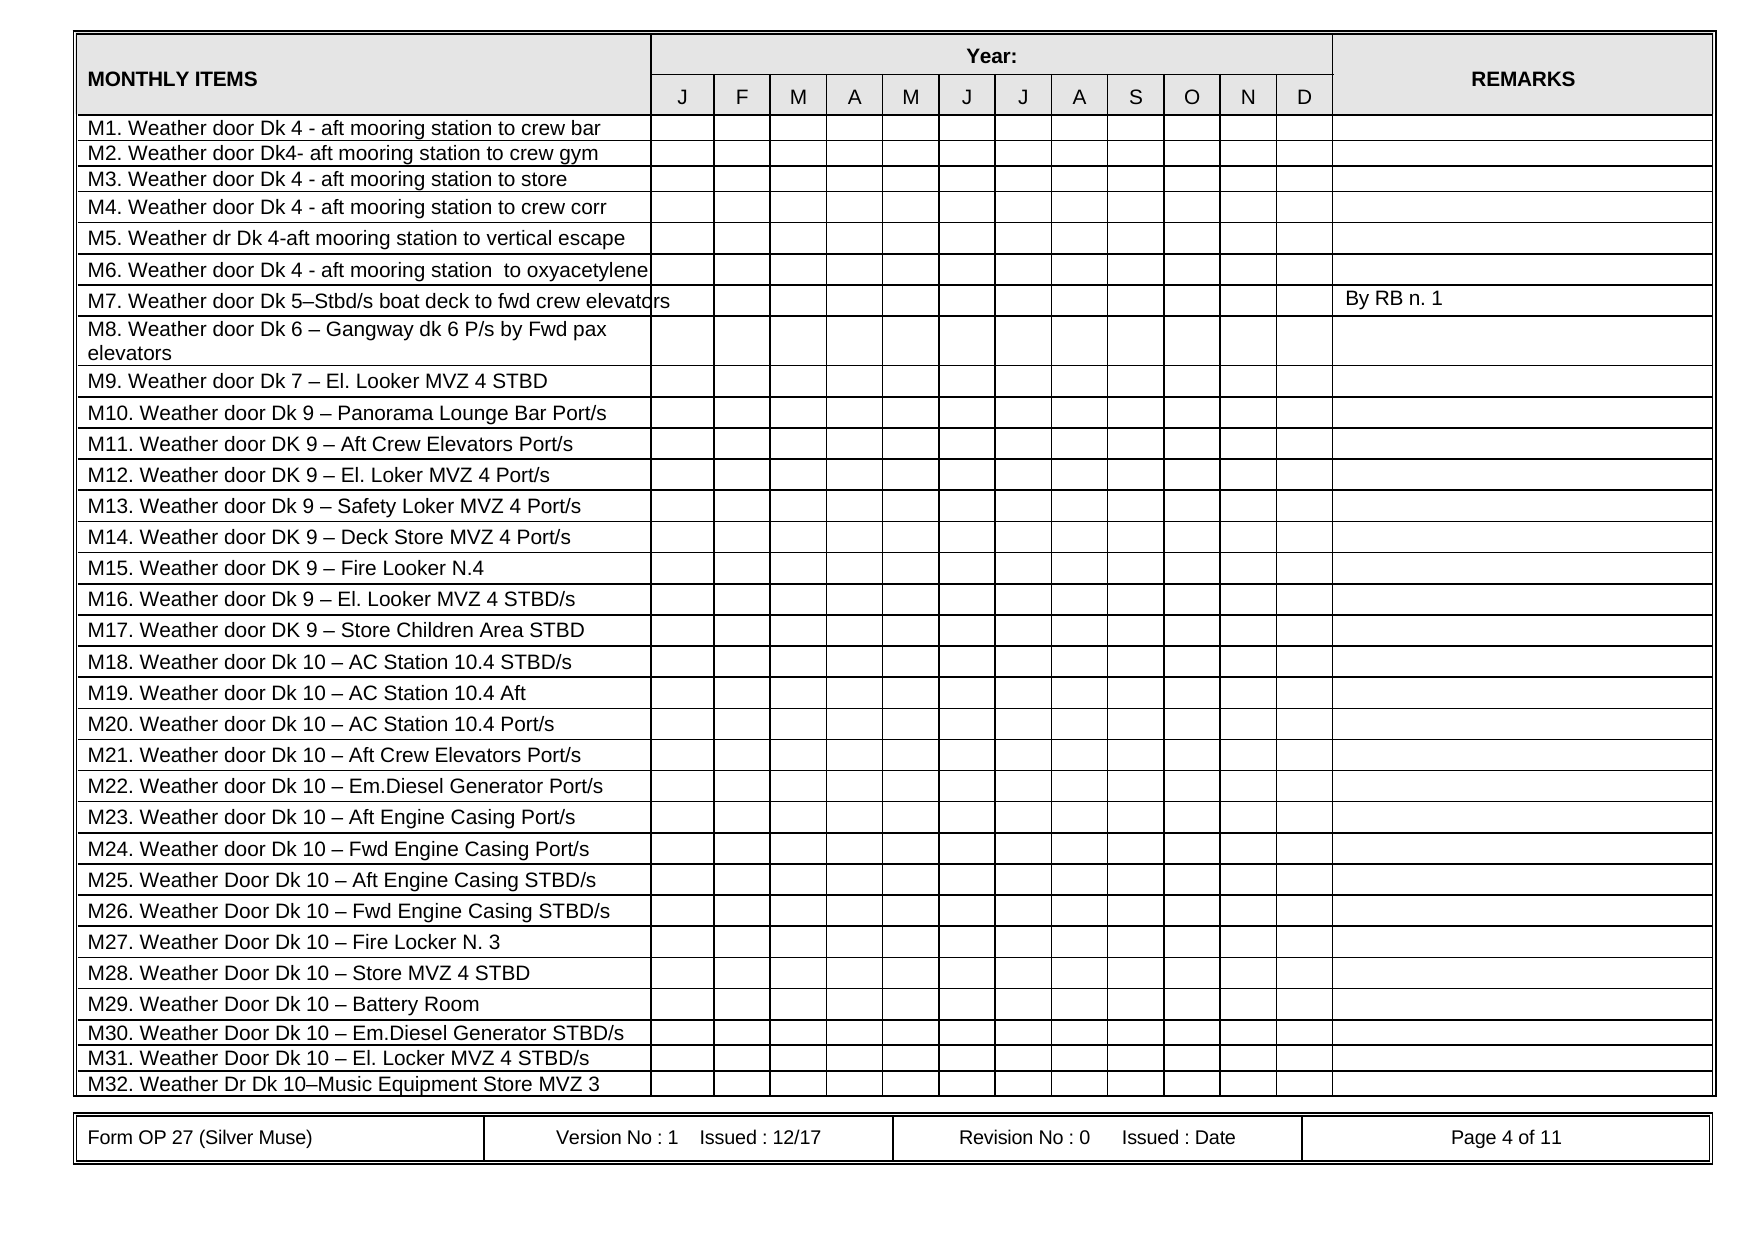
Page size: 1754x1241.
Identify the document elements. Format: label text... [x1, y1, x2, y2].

table_cell [940, 286, 994, 315]
table_cell [771, 460, 826, 489]
table_cell [1108, 141, 1163, 165]
table_cell [1108, 771, 1163, 801]
table_cell [1165, 553, 1219, 583]
table_cell [771, 740, 826, 770]
table_cell [652, 366, 713, 396]
table_cell [1052, 286, 1107, 315]
table_cell [883, 255, 938, 284]
table_cell [715, 896, 769, 925]
table_cell [996, 896, 1051, 925]
table_header MONTHLY ITEMS [77, 35, 650, 114]
table_cell [827, 317, 882, 365]
table_cell [1108, 585, 1163, 614]
table_cell [1277, 167, 1332, 191]
table_cell [1052, 366, 1107, 396]
table_cell [1221, 223, 1276, 253]
table_cell M4. Weather door Dk 4 - aft mooring station to crew corr [77, 192, 650, 222]
table_cell [883, 366, 938, 396]
table_cell M29. Weather Door Dk 10 – Battery Room [77, 989, 650, 1019]
table_cell M18. Weather door Dk 10 – AC Station 10.4 STBD/s [77, 646, 650, 676]
table_cell [883, 802, 938, 832]
table_cell [883, 192, 938, 222]
table_cell [1333, 192, 1712, 222]
table_cell [1165, 116, 1219, 140]
table_cell [652, 398, 713, 427]
table_cell [1277, 585, 1332, 614]
table_cell [1052, 192, 1107, 222]
table_cell [883, 927, 938, 957]
table_cell [1277, 116, 1332, 140]
table_cell [1165, 491, 1219, 521]
table_cell [1221, 771, 1276, 801]
table_cell [940, 491, 994, 521]
table_cell M22. Weather door Dk 10 – Em.Diesel Generator Port/s [77, 771, 650, 801]
table_cell [1277, 1046, 1332, 1070]
table_cell [771, 429, 826, 458]
table_cell [652, 1072, 713, 1095]
table_cell [652, 647, 713, 676]
table_cell [1165, 834, 1219, 863]
table_cell J [940, 75, 994, 114]
table_cell [940, 989, 994, 1019]
table_cell [1052, 865, 1107, 894]
table_cell M17. Weather door DK 9 – Store Children Area STBD [77, 615, 650, 645]
table_cell A [827, 75, 882, 114]
table_cell [1052, 647, 1107, 676]
table_cell [1221, 927, 1276, 957]
table_cell [996, 647, 1051, 676]
table_cell [883, 317, 938, 365]
table_cell [940, 460, 994, 489]
table_cell [771, 366, 826, 396]
table_cell M3. Weather door Dk 4 - aft mooring station to store [77, 166, 650, 191]
table_cell By RB n. 1 [1333, 286, 1712, 315]
table_cell [1165, 647, 1219, 676]
table_cell [771, 678, 826, 707]
table_cell J [996, 75, 1051, 114]
table_cell [1108, 616, 1163, 645]
table_cell [883, 1021, 938, 1044]
table_cell [1277, 678, 1332, 707]
table_cell [1221, 678, 1276, 707]
table_cell [996, 771, 1051, 801]
table_cell [1333, 1021, 1712, 1044]
table_cell [771, 1072, 826, 1095]
table_cell [1108, 740, 1163, 770]
table_cell [996, 585, 1051, 614]
table_cell [1108, 678, 1163, 707]
table_cell [1165, 771, 1219, 801]
table_cell [652, 834, 713, 863]
table_cell [1052, 460, 1107, 489]
table_cell M26. Weather Door Dk 10 – Fwd Engine Casing STBD/s [77, 895, 650, 925]
table_cell [1333, 927, 1712, 957]
table_cell [940, 927, 994, 957]
table_cell [1221, 116, 1276, 140]
table_cell [1221, 366, 1276, 396]
table_cell M16. Weather door Dk 9 – El. Looker MVZ 4 STBD/s [77, 584, 650, 614]
table_cell [715, 429, 769, 458]
table_cell [827, 141, 882, 165]
table_cell N [1221, 75, 1276, 114]
table_cell [1108, 927, 1163, 957]
table_cell [1108, 429, 1163, 458]
table_cell [1165, 366, 1219, 396]
table_cell [1221, 989, 1276, 1019]
table_cell [771, 802, 826, 832]
table_cell [1221, 553, 1276, 583]
table_cell [1333, 317, 1712, 365]
table_cell [1052, 255, 1107, 284]
table_cell [715, 255, 769, 284]
table_cell [1165, 1046, 1219, 1070]
table_cell [715, 678, 769, 707]
table_cell [827, 398, 882, 427]
table_cell [715, 740, 769, 770]
table_cell [771, 709, 826, 738]
table_cell [883, 398, 938, 427]
table_cell [827, 616, 882, 645]
table_cell [996, 366, 1051, 396]
table_cell [940, 429, 994, 458]
table_cell [652, 286, 713, 315]
table_cell [715, 771, 769, 801]
table_cell [940, 1046, 994, 1070]
table_cell [1108, 398, 1163, 427]
table_cell [1277, 255, 1332, 284]
table_cell [1108, 647, 1163, 676]
table_cell S [1108, 75, 1163, 114]
table_cell [1052, 317, 1107, 365]
table_cell [827, 491, 882, 521]
table_cell [827, 192, 882, 222]
table_cell [1333, 678, 1712, 707]
table_cell M9. Weather door Dk 7 – El. Looker MVZ 4 STBD [77, 366, 650, 396]
table_cell [652, 616, 713, 645]
table_cell [1108, 366, 1163, 396]
table_cell [715, 366, 769, 396]
table_cell [996, 286, 1051, 315]
table_cell [940, 865, 994, 894]
table_cell [1108, 958, 1163, 988]
table_cell [1333, 116, 1712, 140]
table_cell [1108, 802, 1163, 832]
table_cell [715, 802, 769, 832]
table_cell [652, 255, 713, 284]
table_cell [1333, 802, 1712, 832]
table_cell [1221, 1072, 1276, 1095]
table_cell M8. Weather door Dk 6 – Gangway dk 6 P/s by Fwd pax elevators [77, 316, 650, 365]
table_cell [1052, 116, 1107, 140]
table_cell [827, 834, 882, 863]
table_cell [940, 709, 994, 738]
table_cell [1108, 167, 1163, 191]
table_cell M [771, 75, 826, 114]
table_cell [771, 223, 826, 253]
table_cell [1165, 192, 1219, 222]
table_cell [771, 585, 826, 614]
table_cell [940, 896, 994, 925]
table_cell [940, 958, 994, 988]
table_cell [1333, 167, 1712, 191]
table_cell [1277, 429, 1332, 458]
table_cell [715, 709, 769, 738]
table_cell M2. Weather door Dk4- aft mooring station to crew gym [77, 141, 650, 165]
table_cell M25. Weather Door Dk 10 – Aft Engine Casing STBD/s [77, 864, 650, 894]
table_cell [1108, 896, 1163, 925]
table_cell [1333, 834, 1712, 863]
table_cell [1165, 522, 1219, 552]
table_cell [883, 167, 938, 191]
table_cell [715, 958, 769, 988]
table_cell [827, 553, 882, 583]
table_cell [827, 286, 882, 315]
table_cell [1165, 616, 1219, 645]
table_cell [715, 927, 769, 957]
table_cell [715, 116, 769, 140]
table_cell [1333, 616, 1712, 645]
table_cell [1108, 460, 1163, 489]
table_cell [996, 429, 1051, 458]
table_cell [1333, 958, 1712, 988]
table_cell [1333, 366, 1712, 396]
table_cell [715, 1046, 769, 1070]
table_cell [1277, 771, 1332, 801]
table_cell [996, 398, 1051, 427]
table_cell [1221, 398, 1276, 427]
table_cell [996, 1021, 1051, 1044]
table_cell [883, 585, 938, 614]
table_cell [1333, 647, 1712, 676]
table_cell [827, 460, 882, 489]
table_cell [940, 553, 994, 583]
table_cell [1277, 491, 1332, 521]
table_cell [652, 989, 713, 1019]
table_cell M27. Weather Door Dk 10 – Fire Locker N. 3 [77, 926, 650, 957]
table_cell [1277, 865, 1332, 894]
table_cell [940, 223, 994, 253]
table_cell [1108, 1046, 1163, 1070]
table_cell [771, 896, 826, 925]
table_cell [1165, 1072, 1219, 1095]
table_cell [827, 1046, 882, 1070]
table_cell [1052, 522, 1107, 552]
table_cell A [1052, 75, 1107, 114]
table_cell [1277, 286, 1332, 315]
table_cell [940, 167, 994, 191]
table_cell [771, 255, 826, 284]
table_cell [1221, 896, 1276, 925]
table_cell [1165, 255, 1219, 284]
table_cell [1333, 989, 1712, 1019]
table_cell [1333, 585, 1712, 614]
table_cell M11. Weather door DK 9 – Aft Crew Elevators Port/s [77, 428, 650, 458]
table_cell [1333, 1046, 1712, 1070]
table_cell [1108, 989, 1163, 1019]
table_cell [652, 553, 713, 583]
table_cell [996, 834, 1051, 863]
table_cell [1165, 223, 1219, 253]
table_cell [1108, 1072, 1163, 1095]
table_cell [1221, 802, 1276, 832]
table_cell [1333, 709, 1712, 738]
table_cell [1333, 896, 1712, 925]
table_cell [996, 678, 1051, 707]
table_cell [1052, 896, 1107, 925]
table_cell [940, 116, 994, 140]
table_cell [1277, 709, 1332, 738]
table_cell F [715, 75, 769, 114]
table_cell [771, 834, 826, 863]
table_cell [1052, 927, 1107, 957]
table_cell [771, 927, 826, 957]
table_cell [883, 740, 938, 770]
table_cell [827, 223, 882, 253]
table_cell M6. Weather door Dk 4 - aft mooring station to oxyacetylene [77, 254, 650, 284]
table_cell [1333, 141, 1712, 165]
table_cell [1052, 167, 1107, 191]
table_cell [1108, 865, 1163, 894]
table_cell [1165, 678, 1219, 707]
table_cell [827, 802, 882, 832]
table_cell [1221, 286, 1276, 315]
table_cell M14. Weather door DK 9 – Deck Store MVZ 4 Port/s [77, 522, 650, 552]
table_cell [996, 1072, 1051, 1095]
table_cell [996, 460, 1051, 489]
table_cell [771, 141, 826, 165]
table_cell M10. Weather door Dk 9 – Panorama Lounge Bar Port/s [77, 397, 650, 427]
table_cell [652, 771, 713, 801]
table_cell [715, 398, 769, 427]
table_cell [883, 865, 938, 894]
table_cell [1165, 167, 1219, 191]
table_cell [771, 192, 826, 222]
table_cell [996, 989, 1051, 1019]
table_header REMARKS [1333, 35, 1712, 114]
table_cell [715, 317, 769, 365]
table_cell [1277, 141, 1332, 165]
table_cell [1108, 286, 1163, 315]
table_cell [1221, 141, 1276, 165]
table_cell [1277, 802, 1332, 832]
table_cell [652, 740, 713, 770]
table_cell [996, 167, 1051, 191]
table_cell [883, 678, 938, 707]
table_cell [652, 491, 713, 521]
table_cell [827, 740, 882, 770]
table_cell [1277, 647, 1332, 676]
table_cell M1. Weather door Dk 4 - aft mooring station to crew bar [77, 115, 650, 140]
table_cell [652, 141, 713, 165]
table_cell [1052, 740, 1107, 770]
table_cell [771, 398, 826, 427]
table_cell [1277, 927, 1332, 957]
table_cell J [652, 75, 713, 114]
table_cell [1165, 1021, 1219, 1044]
table_cell [996, 616, 1051, 645]
table_cell [883, 116, 938, 140]
table_cell [1221, 491, 1276, 521]
table_cell [996, 317, 1051, 365]
table_cell [1333, 771, 1712, 801]
table_cell [883, 896, 938, 925]
table_cell [940, 255, 994, 284]
table_cell [771, 286, 826, 315]
table_cell [1333, 255, 1712, 284]
table_cell [883, 522, 938, 552]
table_cell [883, 647, 938, 676]
table_cell [1277, 616, 1332, 645]
table_cell [652, 678, 713, 707]
table_cell [771, 317, 826, 365]
table_cell [1333, 1072, 1712, 1095]
table_cell [1333, 740, 1712, 770]
table_cell [940, 1072, 994, 1095]
table_cell [715, 141, 769, 165]
table_cell [827, 429, 882, 458]
table_cell [940, 585, 994, 614]
table_cell [1277, 989, 1332, 1019]
table_cell [1108, 223, 1163, 253]
table_cell [652, 192, 713, 222]
table_cell [996, 927, 1051, 957]
table_cell [1277, 398, 1332, 427]
table_cell [771, 1046, 826, 1070]
table_cell [652, 709, 713, 738]
table_cell [1221, 958, 1276, 988]
table_cell [1108, 522, 1163, 552]
table_cell [940, 647, 994, 676]
table_cell [1221, 317, 1276, 365]
table_cell [1333, 522, 1712, 552]
table_cell [1221, 647, 1276, 676]
table_cell [1221, 865, 1276, 894]
table_cell [715, 522, 769, 552]
table_cell [1052, 678, 1107, 707]
table_cell [1277, 460, 1332, 489]
table_cell O [1165, 75, 1219, 114]
table_cell [652, 585, 713, 614]
table_cell [1108, 116, 1163, 140]
table_cell [940, 802, 994, 832]
table_cell [1052, 1072, 1107, 1095]
table_cell [1052, 616, 1107, 645]
table_cell [1277, 522, 1332, 552]
table_cell [652, 223, 713, 253]
table_cell [883, 141, 938, 165]
table_cell [652, 1021, 713, 1044]
table_cell [771, 116, 826, 140]
table_cell [1277, 896, 1332, 925]
table_cell [996, 255, 1051, 284]
table_cell [652, 116, 713, 140]
table_cell [940, 141, 994, 165]
table_cell [996, 223, 1051, 253]
table_cell M5. Weather dr Dk 4-aft mooring station to vertical escape [77, 223, 650, 253]
table_cell [771, 647, 826, 676]
table_cell [827, 585, 882, 614]
table_cell [883, 1046, 938, 1070]
table_cell [771, 491, 826, 521]
table_cell [652, 802, 713, 832]
table_cell [827, 1072, 882, 1095]
table_cell [827, 647, 882, 676]
table_cell [1108, 1021, 1163, 1044]
table_cell D [1277, 75, 1332, 114]
table_cell [1221, 255, 1276, 284]
table_cell [996, 522, 1051, 552]
table_cell [1052, 709, 1107, 738]
table_cell [883, 771, 938, 801]
table_cell [883, 223, 938, 253]
table_cell [940, 834, 994, 863]
table_cell [1052, 989, 1107, 1019]
table_cell M31. Weather Door Dk 10 – El. Locker MVZ 4 STBD/s [77, 1045, 650, 1070]
table_cell [940, 740, 994, 770]
table_cell [1165, 896, 1219, 925]
table_cell [1221, 1046, 1276, 1070]
table_cell [827, 255, 882, 284]
table_cell [715, 989, 769, 1019]
table_cell [715, 286, 769, 315]
table_cell [652, 167, 713, 191]
table_cell [1277, 223, 1332, 253]
table_cell [1221, 834, 1276, 863]
table_cell [996, 740, 1051, 770]
table_cell [1277, 192, 1332, 222]
table_cell [827, 678, 882, 707]
table_cell [1165, 429, 1219, 458]
table_cell M24. Weather door Dk 10 – Fwd Engine Casing Port/s [77, 833, 650, 863]
table_cell [1221, 460, 1276, 489]
table_cell [883, 989, 938, 1019]
table_cell [827, 865, 882, 894]
table_cell M28. Weather Door Dk 10 – Store MVZ 4 STBD [77, 958, 650, 988]
table_cell [652, 522, 713, 552]
table_cell [715, 834, 769, 863]
table_cell [1108, 834, 1163, 863]
table_cell [940, 1021, 994, 1044]
table_cell [827, 167, 882, 191]
table_cell [883, 958, 938, 988]
table_cell [771, 989, 826, 1019]
table_cell [883, 460, 938, 489]
table_cell [771, 522, 826, 552]
table_cell [652, 896, 713, 925]
table_cell M21. Weather door Dk 10 – Aft Crew Elevators Port/s [77, 740, 650, 770]
table_cell [1221, 429, 1276, 458]
table_cell [996, 1046, 1051, 1070]
table_cell [1165, 740, 1219, 770]
table_cell [1165, 141, 1219, 165]
table_cell [1277, 1072, 1332, 1095]
table_cell [1221, 192, 1276, 222]
table_cell [1165, 398, 1219, 427]
table_cell M23. Weather door Dk 10 – Aft Engine Casing Port/s [77, 802, 650, 832]
table_cell [715, 865, 769, 894]
table_cell [1165, 286, 1219, 315]
table_cell M15. Weather door DK 9 – Fire Looker N.4 [77, 553, 650, 583]
table_cell [996, 553, 1051, 583]
table_cell [1165, 585, 1219, 614]
table_cell [1277, 317, 1332, 365]
table_cell [827, 522, 882, 552]
table_cell [1277, 553, 1332, 583]
table_cell [1052, 1046, 1107, 1070]
table_header Year: [652, 35, 1332, 74]
table_cell [1333, 429, 1712, 458]
table_cell [1277, 366, 1332, 396]
table_cell [1333, 491, 1712, 521]
table_cell [771, 1021, 826, 1044]
table_cell [715, 460, 769, 489]
table_cell M13. Weather door Dk 9 – Safety Loker MVZ 4 Port/s [77, 490, 650, 521]
table_cell [1108, 709, 1163, 738]
table_cell [771, 167, 826, 191]
table_cell [996, 958, 1051, 988]
table_cell [1052, 802, 1107, 832]
table_cell [827, 1021, 882, 1044]
table_cell [652, 958, 713, 988]
table_cell [1165, 802, 1219, 832]
table_cell [1333, 460, 1712, 489]
table_cell [827, 771, 882, 801]
table_cell [827, 709, 882, 738]
table_cell [715, 192, 769, 222]
table_cell [1165, 989, 1219, 1019]
table_cell [1221, 740, 1276, 770]
table_cell [652, 317, 713, 365]
table_cell [1333, 223, 1712, 253]
table_cell [1052, 553, 1107, 583]
table_cell [940, 317, 994, 365]
table_cell [1221, 522, 1276, 552]
table_cell [715, 585, 769, 614]
table_cell [1277, 1021, 1332, 1044]
table_cell [940, 771, 994, 801]
table_cell [715, 1021, 769, 1044]
table_cell [940, 366, 994, 396]
table_cell [652, 429, 713, 458]
table_cell [1052, 771, 1107, 801]
table_cell [1221, 709, 1276, 738]
table_cell [652, 1046, 713, 1070]
table_cell [1052, 834, 1107, 863]
table_cell [715, 1072, 769, 1095]
table_cell [940, 398, 994, 427]
table_cell [1333, 553, 1712, 583]
table_cell [996, 802, 1051, 832]
table_cell [883, 834, 938, 863]
table_cell [1052, 585, 1107, 614]
table_cell [1108, 255, 1163, 284]
table_cell [715, 616, 769, 645]
table_cell [1333, 865, 1712, 894]
table_cell [827, 927, 882, 957]
table_cell [1052, 1021, 1107, 1044]
table_cell M30. Weather Door Dk 10 – Em.Diesel Generator STBD/s [77, 1020, 650, 1044]
table_cell [1052, 141, 1107, 165]
table_cell [883, 429, 938, 458]
table_cell [1221, 167, 1276, 191]
table_cell [827, 116, 882, 140]
table_cell [1052, 429, 1107, 458]
table_cell [1165, 460, 1219, 489]
table_cell [715, 647, 769, 676]
table_cell [940, 192, 994, 222]
table_cell [883, 286, 938, 315]
table_cell [1052, 958, 1107, 988]
table_cell [940, 522, 994, 552]
table_cell [771, 771, 826, 801]
table_cell [715, 223, 769, 253]
table_cell [1108, 192, 1163, 222]
table_cell [1221, 1021, 1276, 1044]
table_cell M [883, 75, 938, 114]
table_cell [1221, 585, 1276, 614]
table_cell [771, 865, 826, 894]
table_cell [827, 896, 882, 925]
table_cell M32. Weather Dr Dk 10–Music Equipment Store MVZ 3 [77, 1071, 650, 1095]
table_cell [996, 709, 1051, 738]
table_cell M19. Weather door Dk 10 – AC Station 10.4 Aft [77, 677, 650, 707]
table_cell [1277, 834, 1332, 863]
table_cell [1165, 958, 1219, 988]
table_cell [1052, 223, 1107, 253]
table_cell [1333, 398, 1712, 427]
table_cell [996, 491, 1051, 521]
table_cell M12. Weather door DK 9 – El. Loker MVZ 4 Port/s [77, 459, 650, 489]
table_cell [1221, 616, 1276, 645]
table_cell [940, 678, 994, 707]
table_cell [996, 116, 1051, 140]
table_cell [771, 616, 826, 645]
table_cell M7. Weather door Dk 5–Stbd/s boat deck to fwd crew elevators [77, 285, 650, 315]
table_cell [1165, 317, 1219, 365]
table_cell [1108, 491, 1163, 521]
table_cell [827, 958, 882, 988]
table_cell [883, 491, 938, 521]
table_cell [1165, 927, 1219, 957]
table_cell [1165, 865, 1219, 894]
table_cell [1165, 709, 1219, 738]
table_cell [1052, 491, 1107, 521]
table_cell [1052, 398, 1107, 427]
table_cell [715, 167, 769, 191]
table_cell [1277, 958, 1332, 988]
table_cell M20. Weather door Dk 10 – AC Station 10.4 Port/s [77, 709, 650, 738]
table_cell [652, 927, 713, 957]
table_cell [1108, 317, 1163, 365]
table_cell [827, 989, 882, 1019]
table_cell [883, 1072, 938, 1095]
table_cell [883, 553, 938, 583]
table_cell [1277, 740, 1332, 770]
table_cell [940, 616, 994, 645]
table_cell [715, 553, 769, 583]
table_cell [883, 616, 938, 645]
table_cell [883, 709, 938, 738]
table_cell [652, 865, 713, 894]
table_cell [771, 553, 826, 583]
table_cell [652, 460, 713, 489]
table_cell [996, 141, 1051, 165]
table_cell [715, 491, 769, 521]
table_cell [996, 865, 1051, 894]
table_cell [996, 192, 1051, 222]
table_cell [771, 958, 826, 988]
table_cell [827, 366, 882, 396]
table_cell [1108, 553, 1163, 583]
